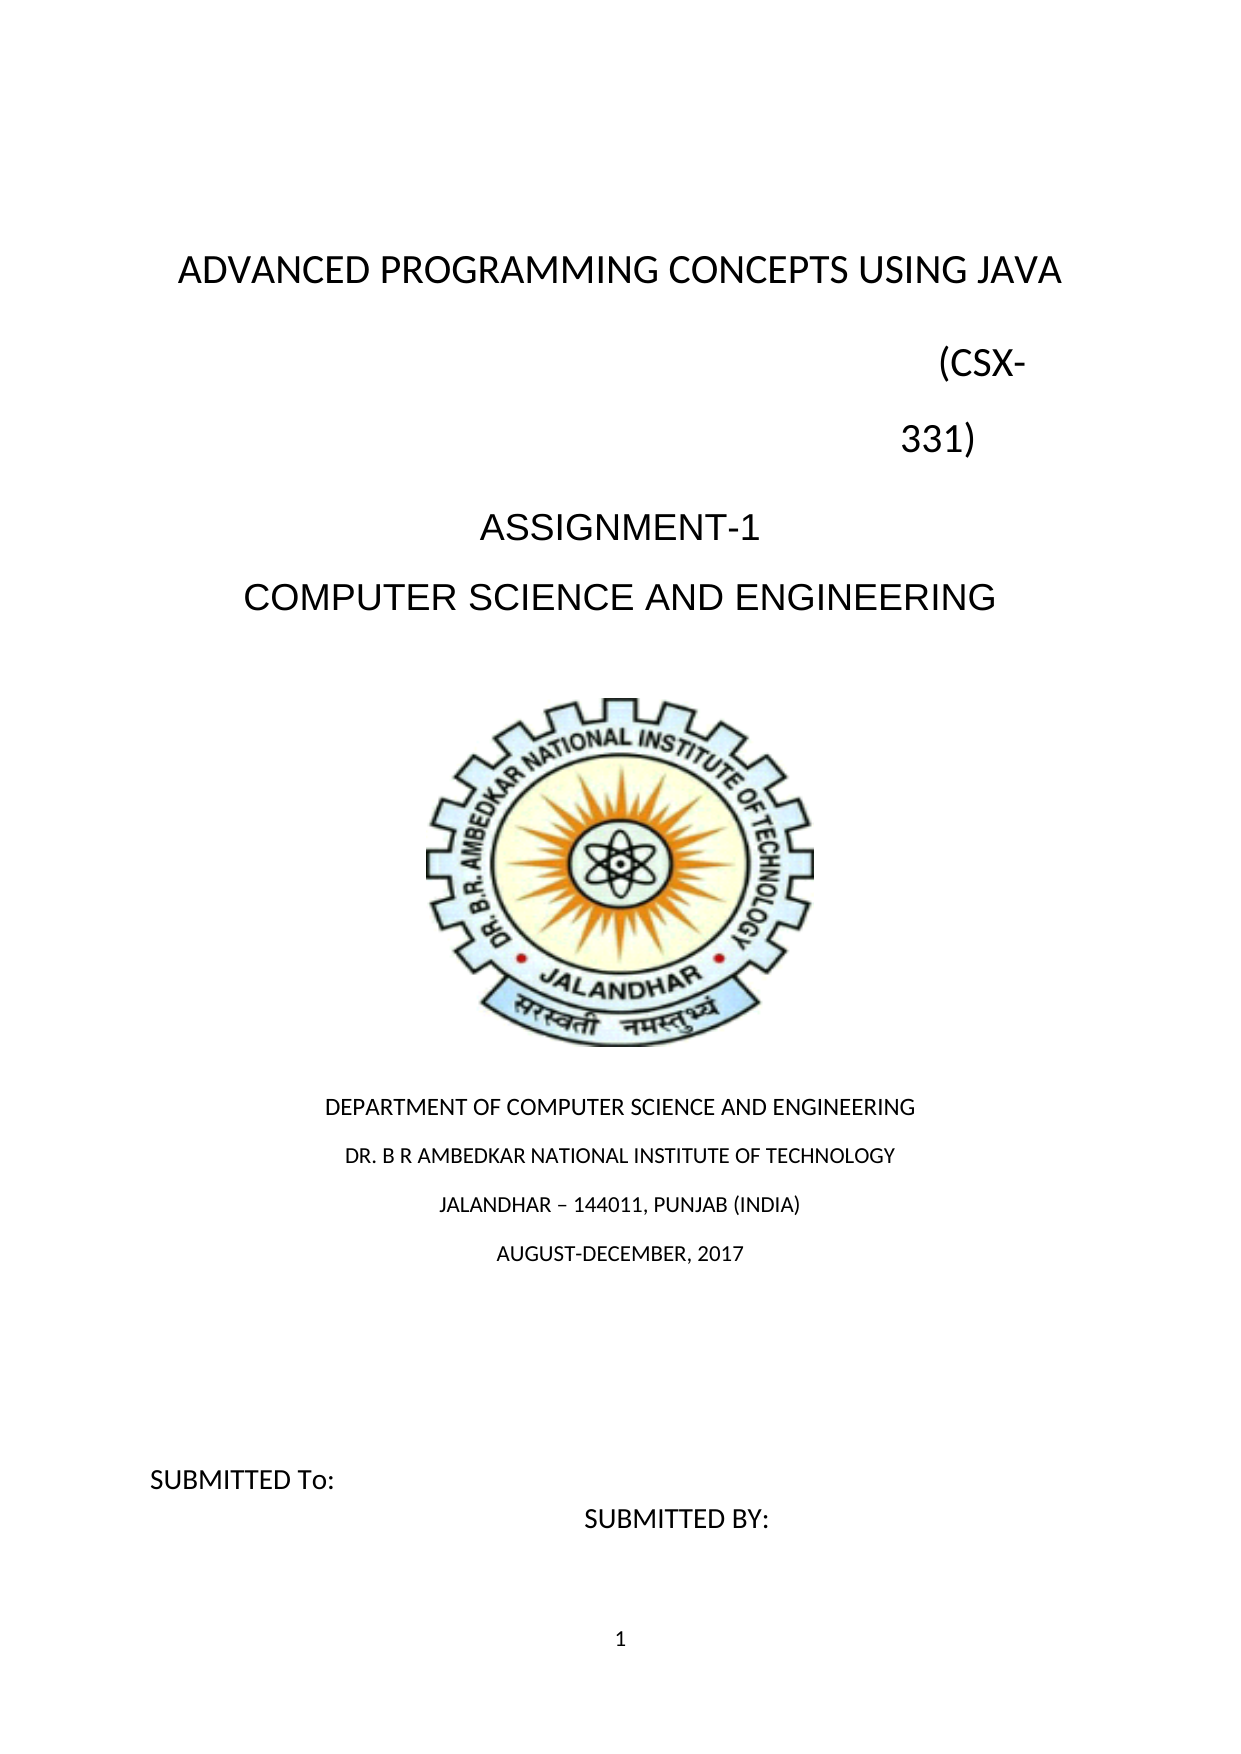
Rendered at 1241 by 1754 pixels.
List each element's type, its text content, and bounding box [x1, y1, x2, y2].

text DR. B R AMBEDKAR NATIONAL INSTITUTE OF TECHNOLOGY [150, 1141, 1090, 1169]
text DEPARTMENT OF COMPUTER SCIENCE AND ENGINEERING [150, 1091, 1090, 1122]
text AUGUST-DECEMBER, 2017 [150, 1239, 1090, 1267]
text ADVANCED PROGRAMMING CONCEPTS USING JAVA [150, 243, 1090, 294]
picture [426, 698, 814, 1047]
text ASSIGNMENT-1 [150, 505, 1090, 548]
text JALANDHAR – 144011, PUNJAB (INDIA) [150, 1190, 1090, 1218]
text COMPUTER SCIENCE AND ENGINEERING [150, 575, 1090, 618]
text SUBMITTED To: SUBMITTED BY: [150, 1461, 1090, 1535]
text (CSX-331) [900, 336, 1090, 463]
